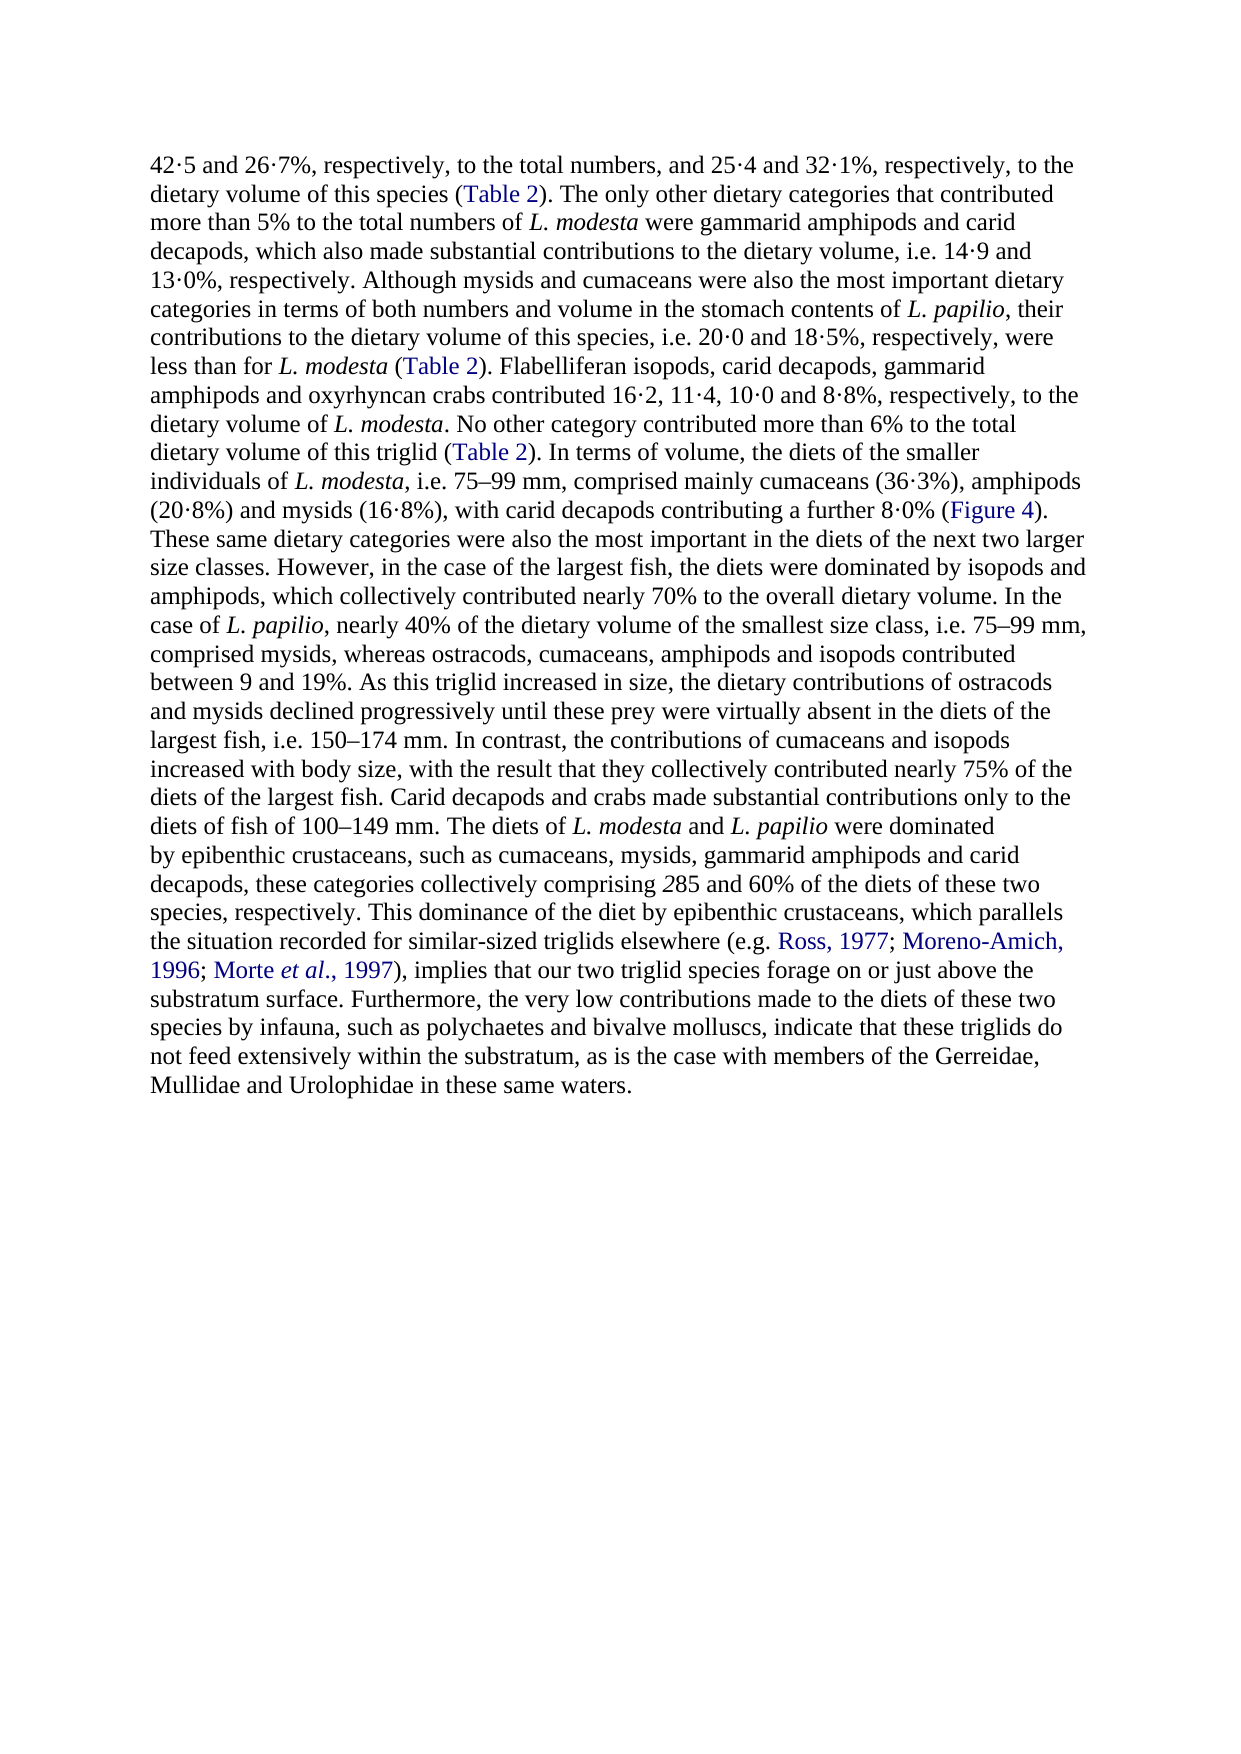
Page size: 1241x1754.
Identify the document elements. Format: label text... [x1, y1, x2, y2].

text dietary volume of this species (Table 2). The only other dietary categories that contributed more than 5% to the total numbers of L. modesta were gammarid amphipods and carid decapods, which also made substantial contributions to the dietary volume, i.e. 14·9 and 13·0%, respectively. Although mysids and cumaceans were also the most important dietary categories in terms of both numbers and volume in the stomach contents of L. papilio, their contributions to the dietary volume of this species, i.e. 20·0 and 18·5%, respectively, were less than for L. modesta (Table 2). Flabelliferan isopods, carid decapods, gammarid amphipods and oxyrhyncan crabs contributed 16·2, 11·4, 10·0 and 8·8%, respectively, to the dietary volume of L. modesta. No other category contributed more than 6% to the total dietary volume of this triglid (Table 2). In terms of volume, the diets of the smaller individuals of L. modesta, i.e. 75–99 mm, comprised mainly cumaceans (36·3%), amphipods (20·8%) and mysids (16·8%), with carid decapods contributing a further 8·0% (Figure 4). These same dietary categories were also the most important in the diets of the next two larger size classes. However, in the case of the largest fish, the diets were dominated by isopods and amphipods, which collectively contributed nearly 70% to the overall dietary volume. In the case of L. papilio, nearly 40% of the dietary volume of the smallest size class, i.e. 75–99 mm, comprised mysids, whereas ostracods, cumaceans, amphipods and isopods contributed between 9 and 19%. As this triglid increased in size, the dietary contributions of ostracods and mysids declined progressively until these prey were virtually absent in the diets of the largest fish, i.e. 150–174 mm. In contrast, the contributions of cumaceans and isopods increased with body size, with the result that they collectively contributed nearly 75% of the diets of the largest fish. Carid decapods and crabs made substantial contributions only to the diets of fish of 100–149 mm. The diets of L. modesta and L. papilio were dominated [150, 179, 1090, 840]
text 42·5 and 26·7%, respectively, to the total numbers, and 25·4 and 32·1%, respectively, to the [150, 150, 1090, 179]
text 1996; Morte et al., 1997), implies that our two triglid species forage on or just above the substratum surface. Furthermore, the very low contributions made to the diets of these two species by infauna, such as polychaetes and bivalve molluscs, indicate that these triglids do not feed extensively within the substratum, as is the case with members of the Gerreidae, Mullidae and Urolophidae in these same waters. [150, 955, 1090, 1099]
text by epibenthic crustaceans, such as cumaceans, mysids, gammarid amphipods and carid decapods, these categories collectively comprising 285 and 60% of the diets of these two species, respectively. This dominance of the diet by epibenthic crustaceans, which parallels the situation recorded for similar-sized triglids elsewhere (e.g. Ross, 1977; Moreno-Amich, [150, 840, 1090, 955]
